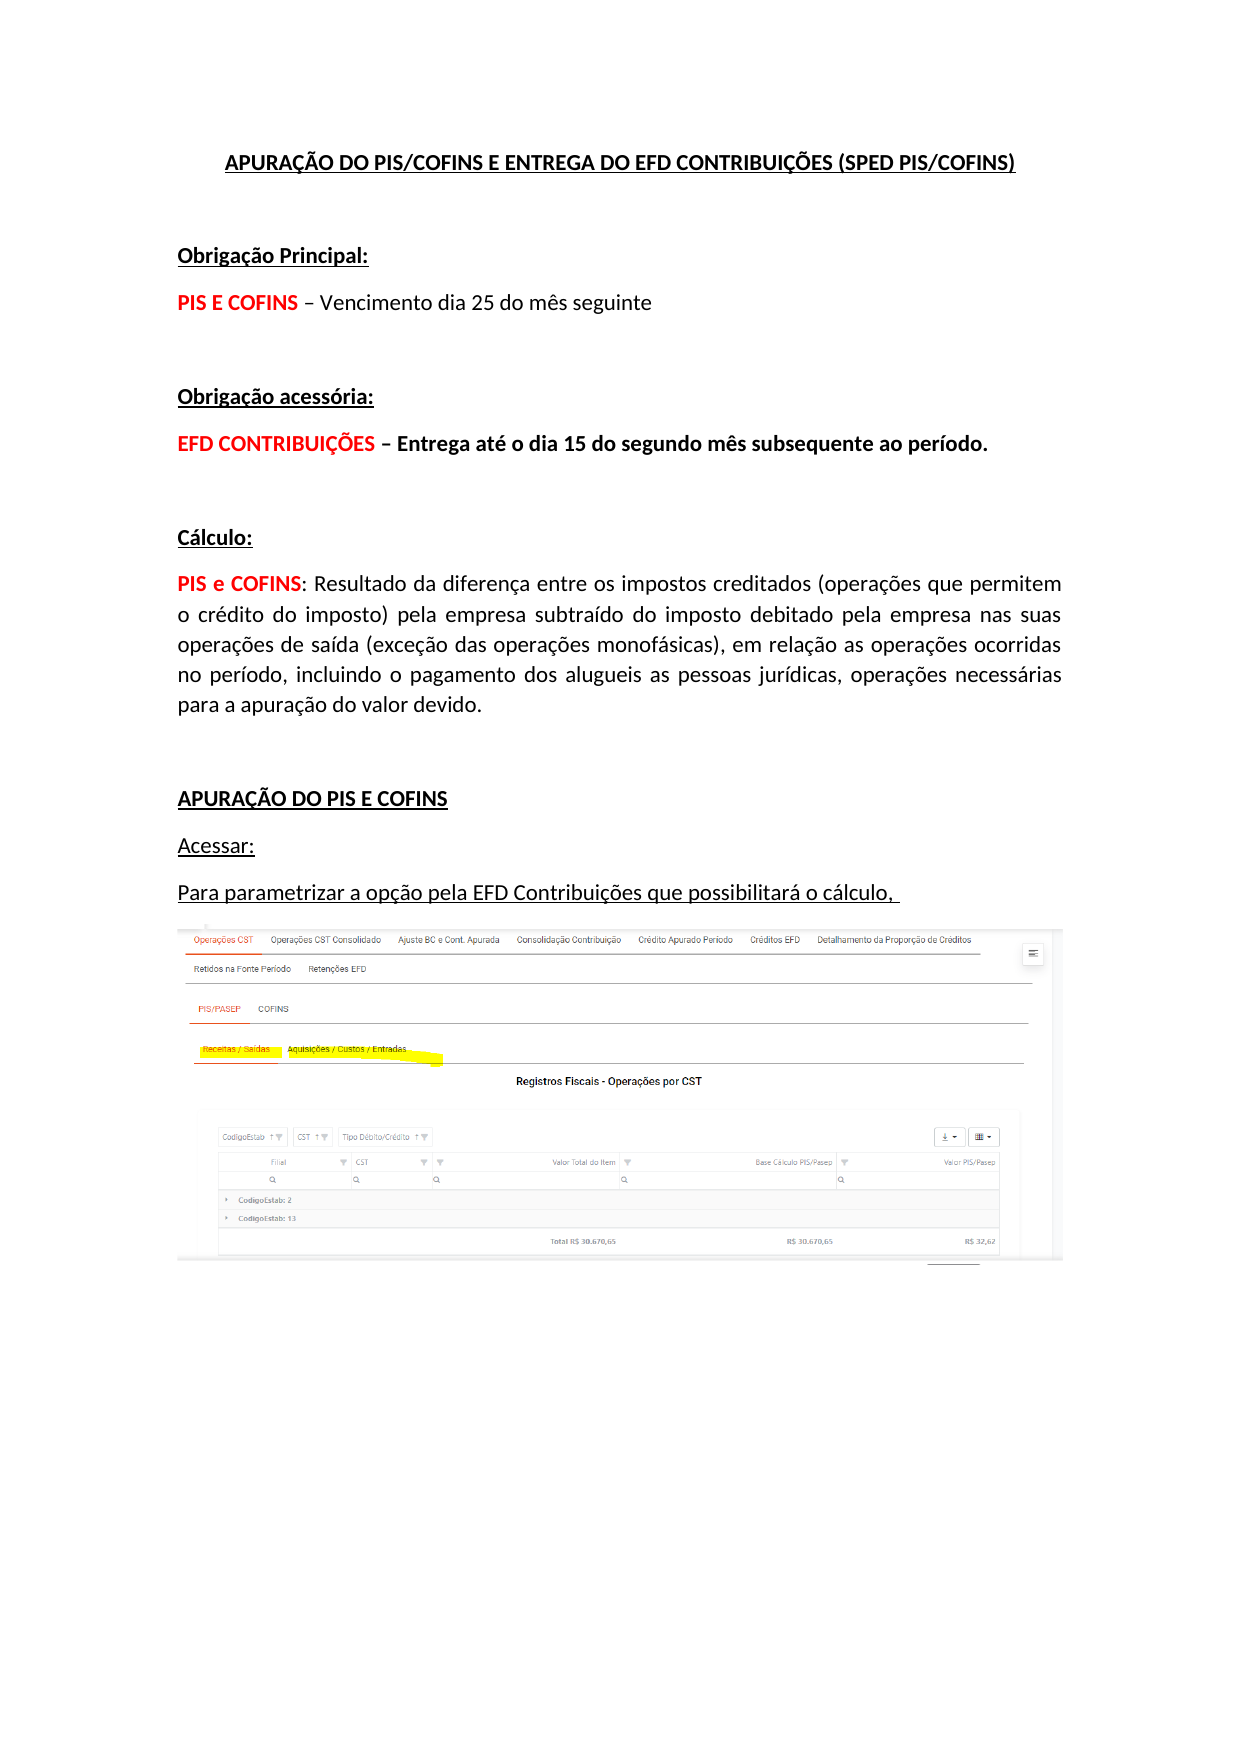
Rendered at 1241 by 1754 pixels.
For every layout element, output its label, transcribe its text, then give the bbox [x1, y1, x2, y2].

text Acessar: [177, 831, 1063, 859]
text EFD CONTRIBUIÇÕES – Entrega até o dia 15 do segundo mês subsequente ao período. [177, 429, 1063, 457]
text Obrigação acessória: [177, 382, 1063, 410]
text PIS E COFINS – Vencimento dia 25 do mês seguinte [177, 288, 1063, 316]
text Cálculo: [177, 523, 1063, 551]
picture [177, 924, 1063, 1265]
text Obrigação Principal: [177, 241, 1063, 269]
text Para parametrizar a opção pela EFD Contribuições que possibilitará o cálculo, [177, 878, 1063, 906]
text APURAÇÃO DO PIS/COFINS E ENTREGA DO EFD CONTRIBUIÇÕES (SPED PIS/COFINS) [177, 148, 1063, 176]
text PIS e COFINS: Resultado da diferença entre os impostos creditados (operações que permitem o crédito do imposto) pela empresa subtraído do imposto debitado pela empresa nas suas operações de saída (exceção das operações monofásicas), em relação as operações ocorridas no período, incluindo o pagamento dos alugueis as pessoas jurídicas, operações necessárias para a apuração do valor devido. [177, 569, 1063, 718]
text APURAÇÃO DO PIS E COFINS [177, 784, 1063, 812]
